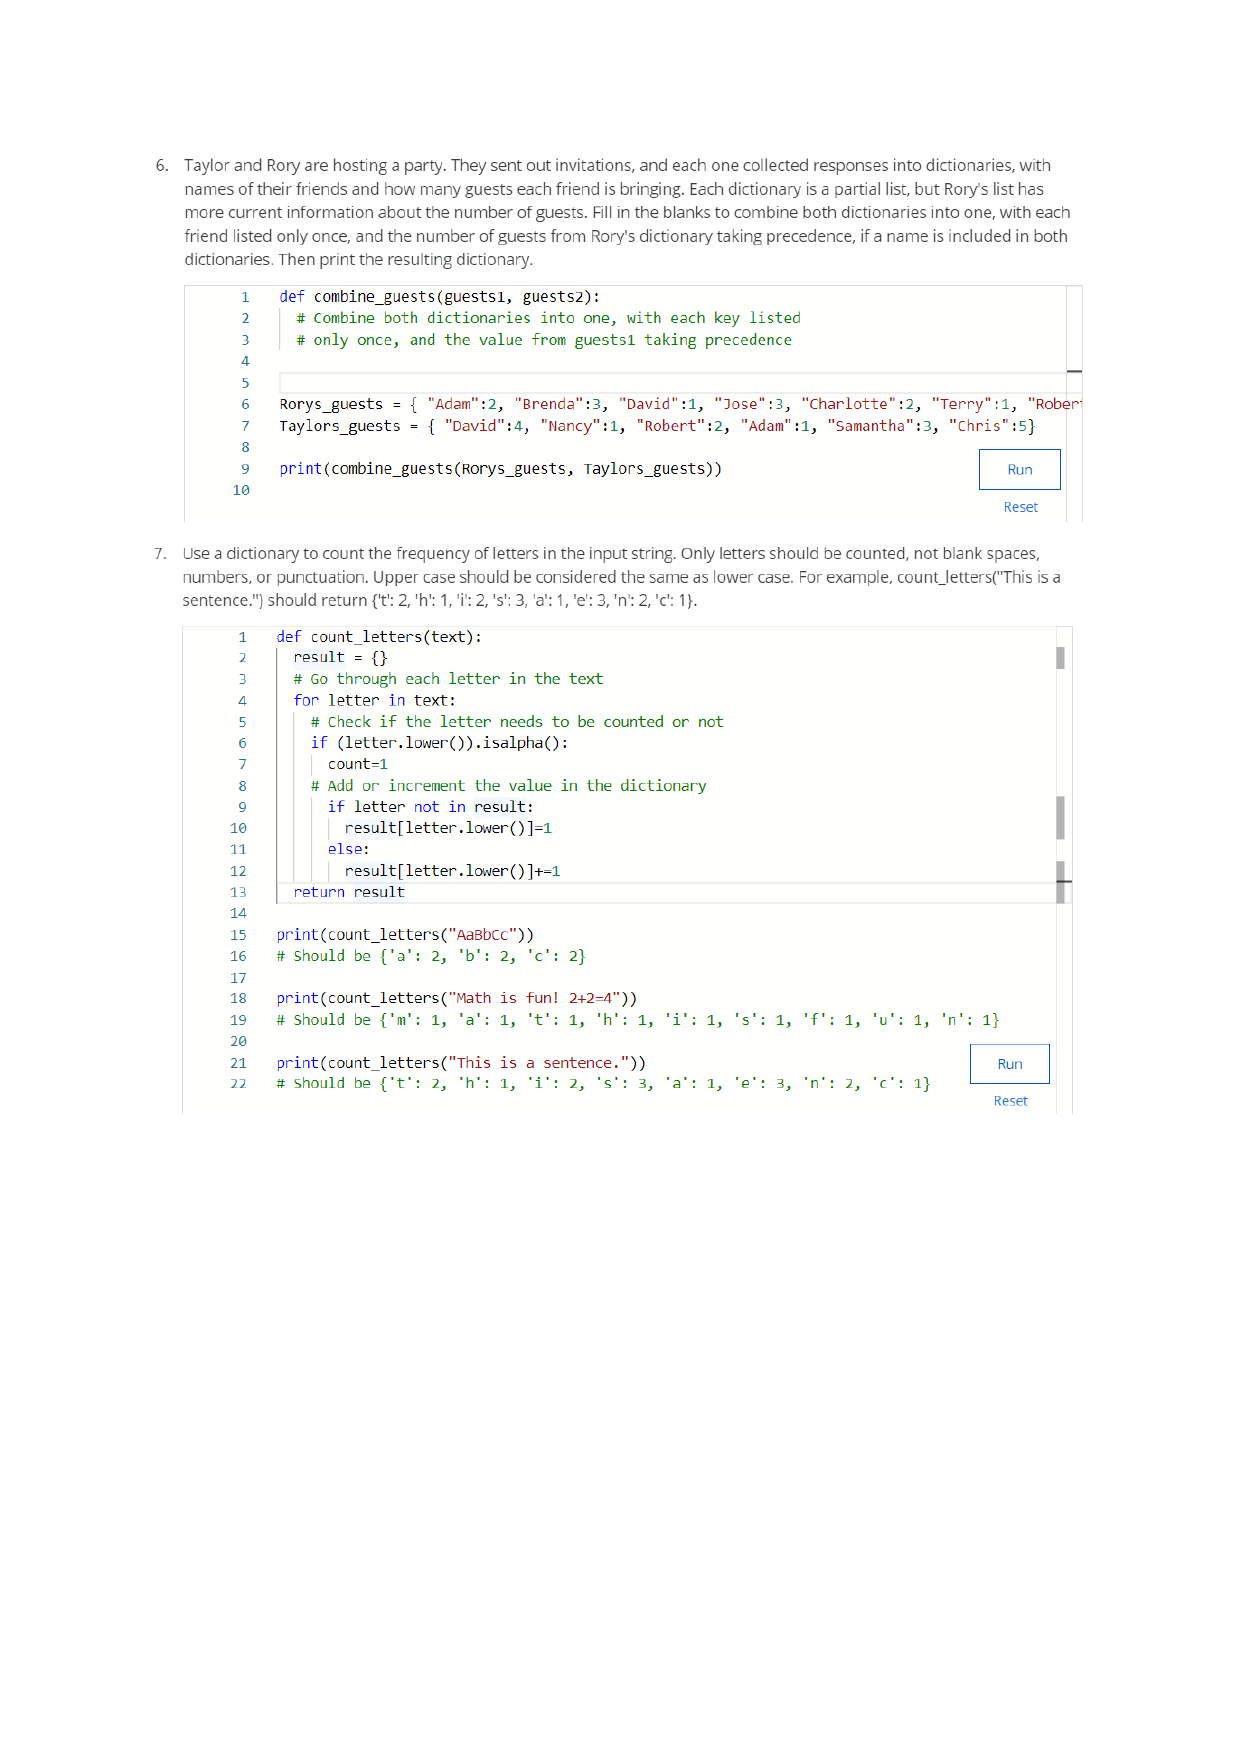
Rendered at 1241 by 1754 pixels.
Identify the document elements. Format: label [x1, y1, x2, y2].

picture [150, 150, 1091, 522]
picture [150, 541, 1091, 1114]
